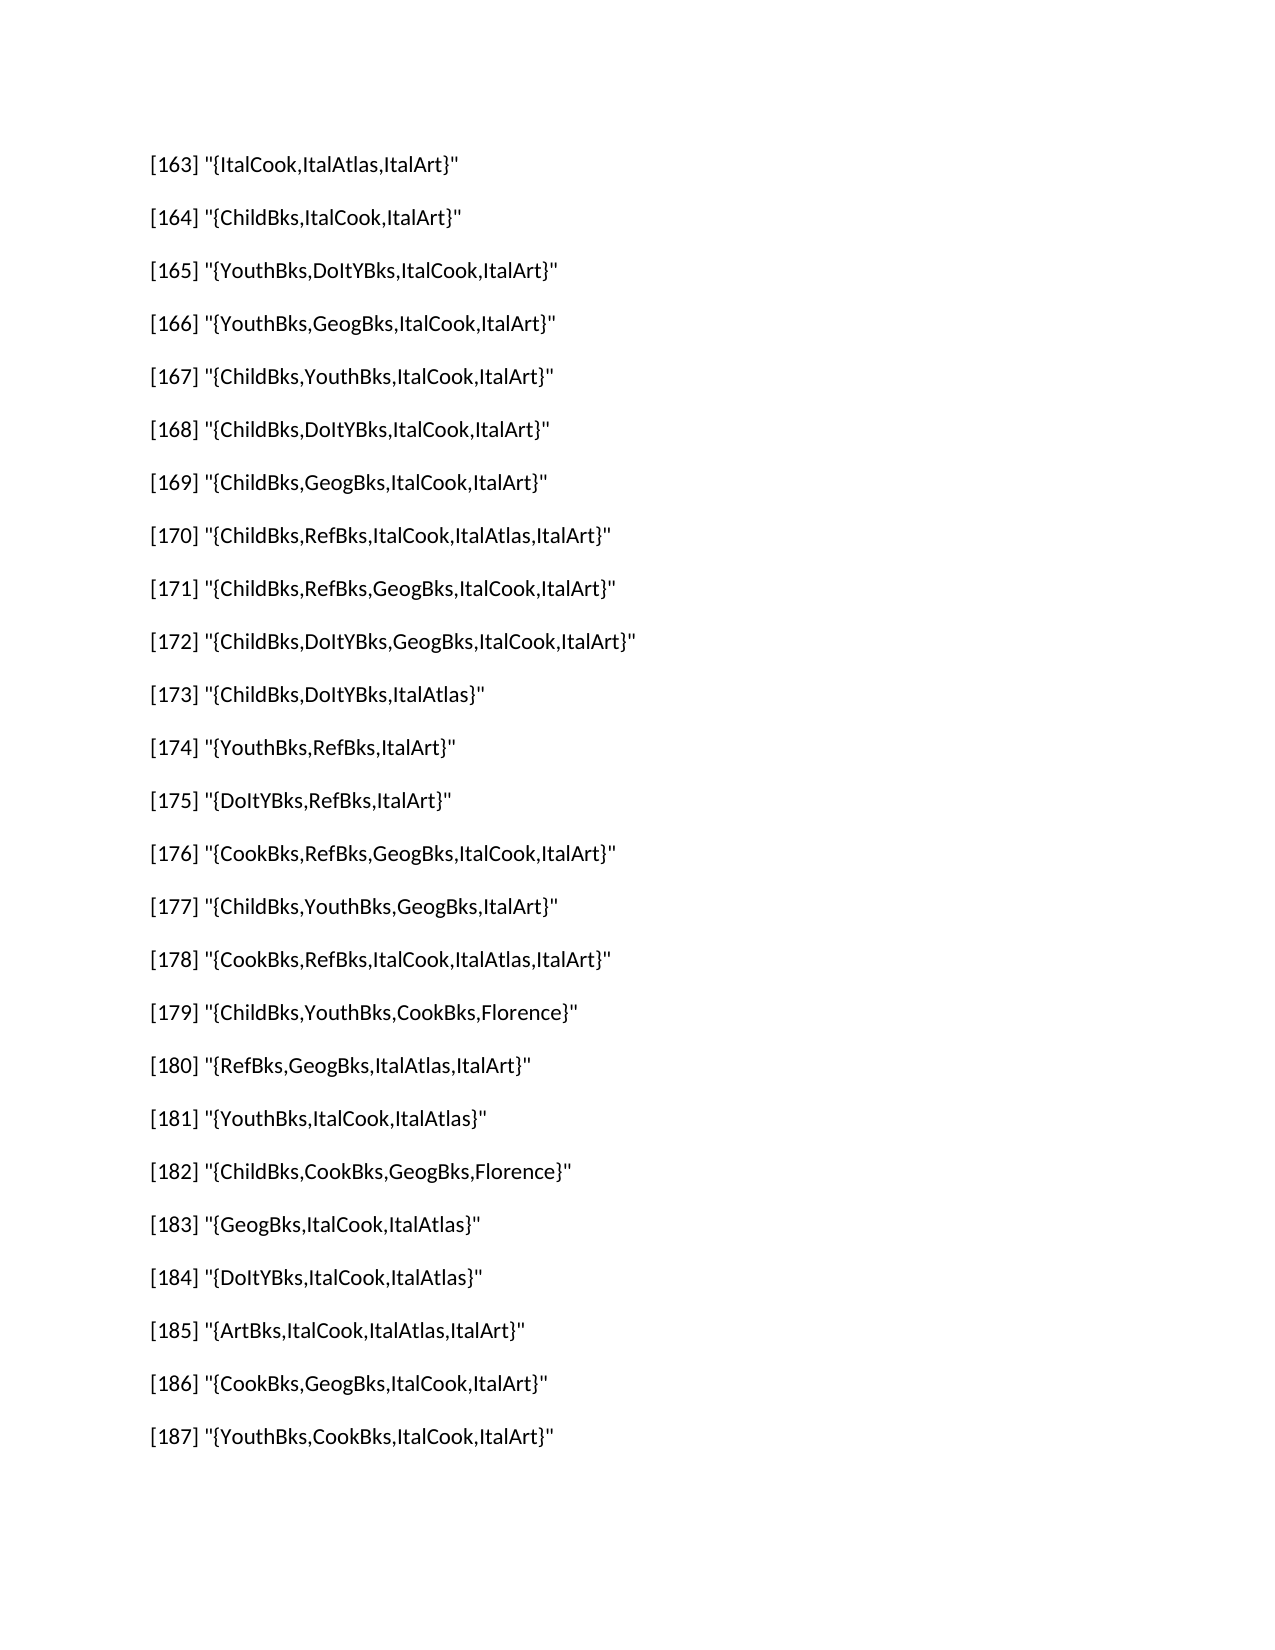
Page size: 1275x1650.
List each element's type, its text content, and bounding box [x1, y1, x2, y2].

text [178] "{CookBks,RefBks,ItalCook,ItalAtlas,ItalArt}" [150, 945, 1125, 973]
text [185] "{ArtBks,ItalCook,ItalAtlas,ItalArt}" [150, 1316, 1125, 1344]
text [182] "{ChildBks,CookBks,GeogBks,Florence}" [150, 1157, 1125, 1185]
text [172] "{ChildBks,DoItYBks,GeogBks,ItalCook,ItalArt}" [150, 627, 1125, 655]
text [171] "{ChildBks,RefBks,GeogBks,ItalCook,ItalArt}" [150, 574, 1125, 602]
text [163] "{ItalCook,ItalAtlas,ItalArt}" [150, 150, 1125, 178]
text [167] "{ChildBks,YouthBks,ItalCook,ItalArt}" [150, 362, 1125, 390]
text [169] "{ChildBks,GeogBks,ItalCook,ItalArt}" [150, 468, 1125, 496]
text [168] "{ChildBks,DoItYBks,ItalCook,ItalArt}" [150, 415, 1125, 443]
text [183] "{GeogBks,ItalCook,ItalAtlas}" [150, 1210, 1125, 1238]
text [176] "{CookBks,RefBks,GeogBks,ItalCook,ItalArt}" [150, 839, 1125, 867]
text [164] "{ChildBks,ItalCook,ItalArt}" [150, 203, 1125, 231]
text [186] "{CookBks,GeogBks,ItalCook,ItalArt}" [150, 1369, 1125, 1397]
text [170] "{ChildBks,RefBks,ItalCook,ItalAtlas,ItalArt}" [150, 521, 1125, 549]
text [174] "{YouthBks,RefBks,ItalArt}" [150, 733, 1125, 761]
text [177] "{ChildBks,YouthBks,GeogBks,ItalArt}" [150, 892, 1125, 920]
text [181] "{YouthBks,ItalCook,ItalAtlas}" [150, 1104, 1125, 1132]
text [173] "{ChildBks,DoItYBks,ItalAtlas}" [150, 680, 1125, 708]
text [165] "{YouthBks,DoItYBks,ItalCook,ItalArt}" [150, 256, 1125, 284]
text [175] "{DoItYBks,RefBks,ItalArt}" [150, 786, 1125, 814]
text [187] "{YouthBks,CookBks,ItalCook,ItalArt}" [150, 1422, 1125, 1451]
text [180] "{RefBks,GeogBks,ItalAtlas,ItalArt}" [150, 1051, 1125, 1079]
text [184] "{DoItYBks,ItalCook,ItalAtlas}" [150, 1263, 1125, 1291]
text [166] "{YouthBks,GeogBks,ItalCook,ItalArt}" [150, 309, 1125, 337]
text [179] "{ChildBks,YouthBks,CookBks,Florence}" [150, 998, 1125, 1026]
